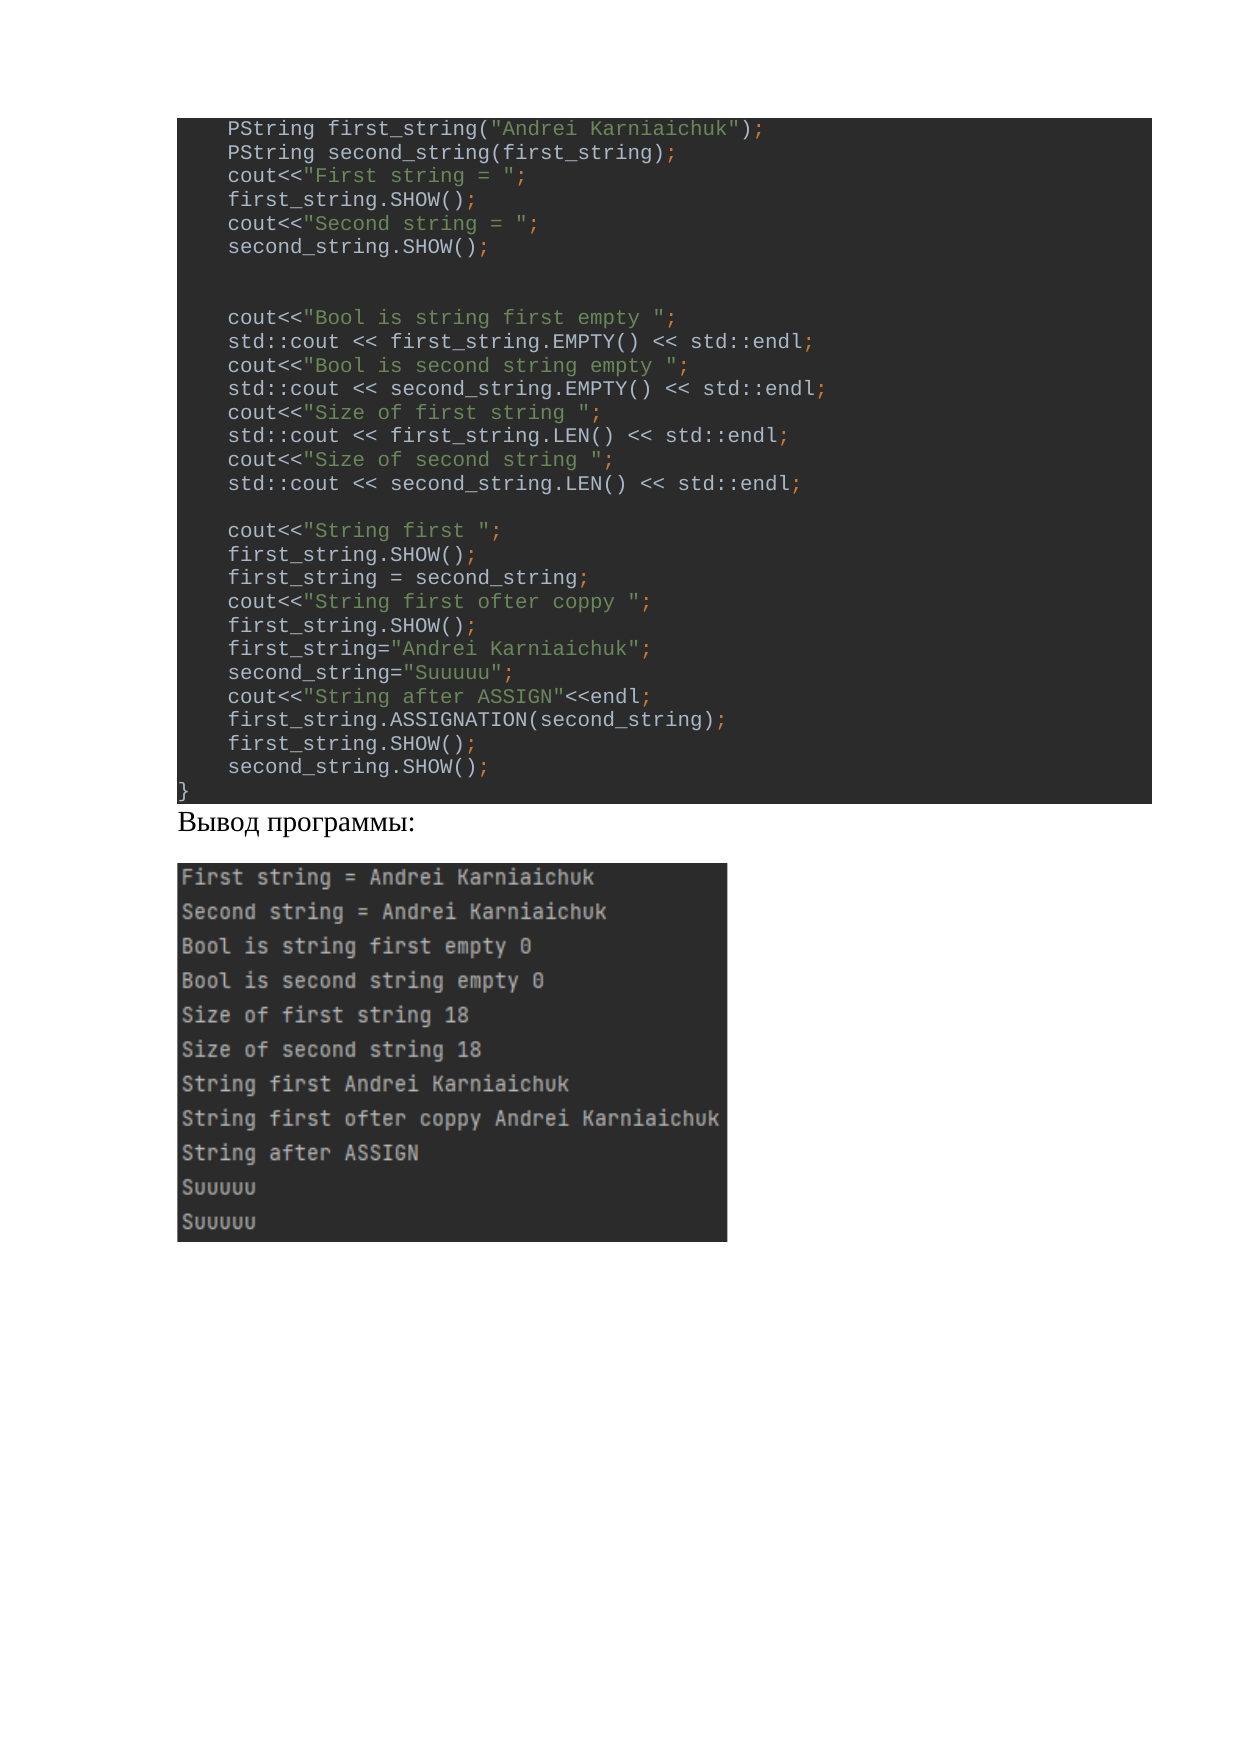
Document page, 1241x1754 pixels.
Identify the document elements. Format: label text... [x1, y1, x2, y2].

text Вывод программы: [177, 804, 1152, 837]
picture [177, 863, 728, 1242]
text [177, 118, 1152, 804]
